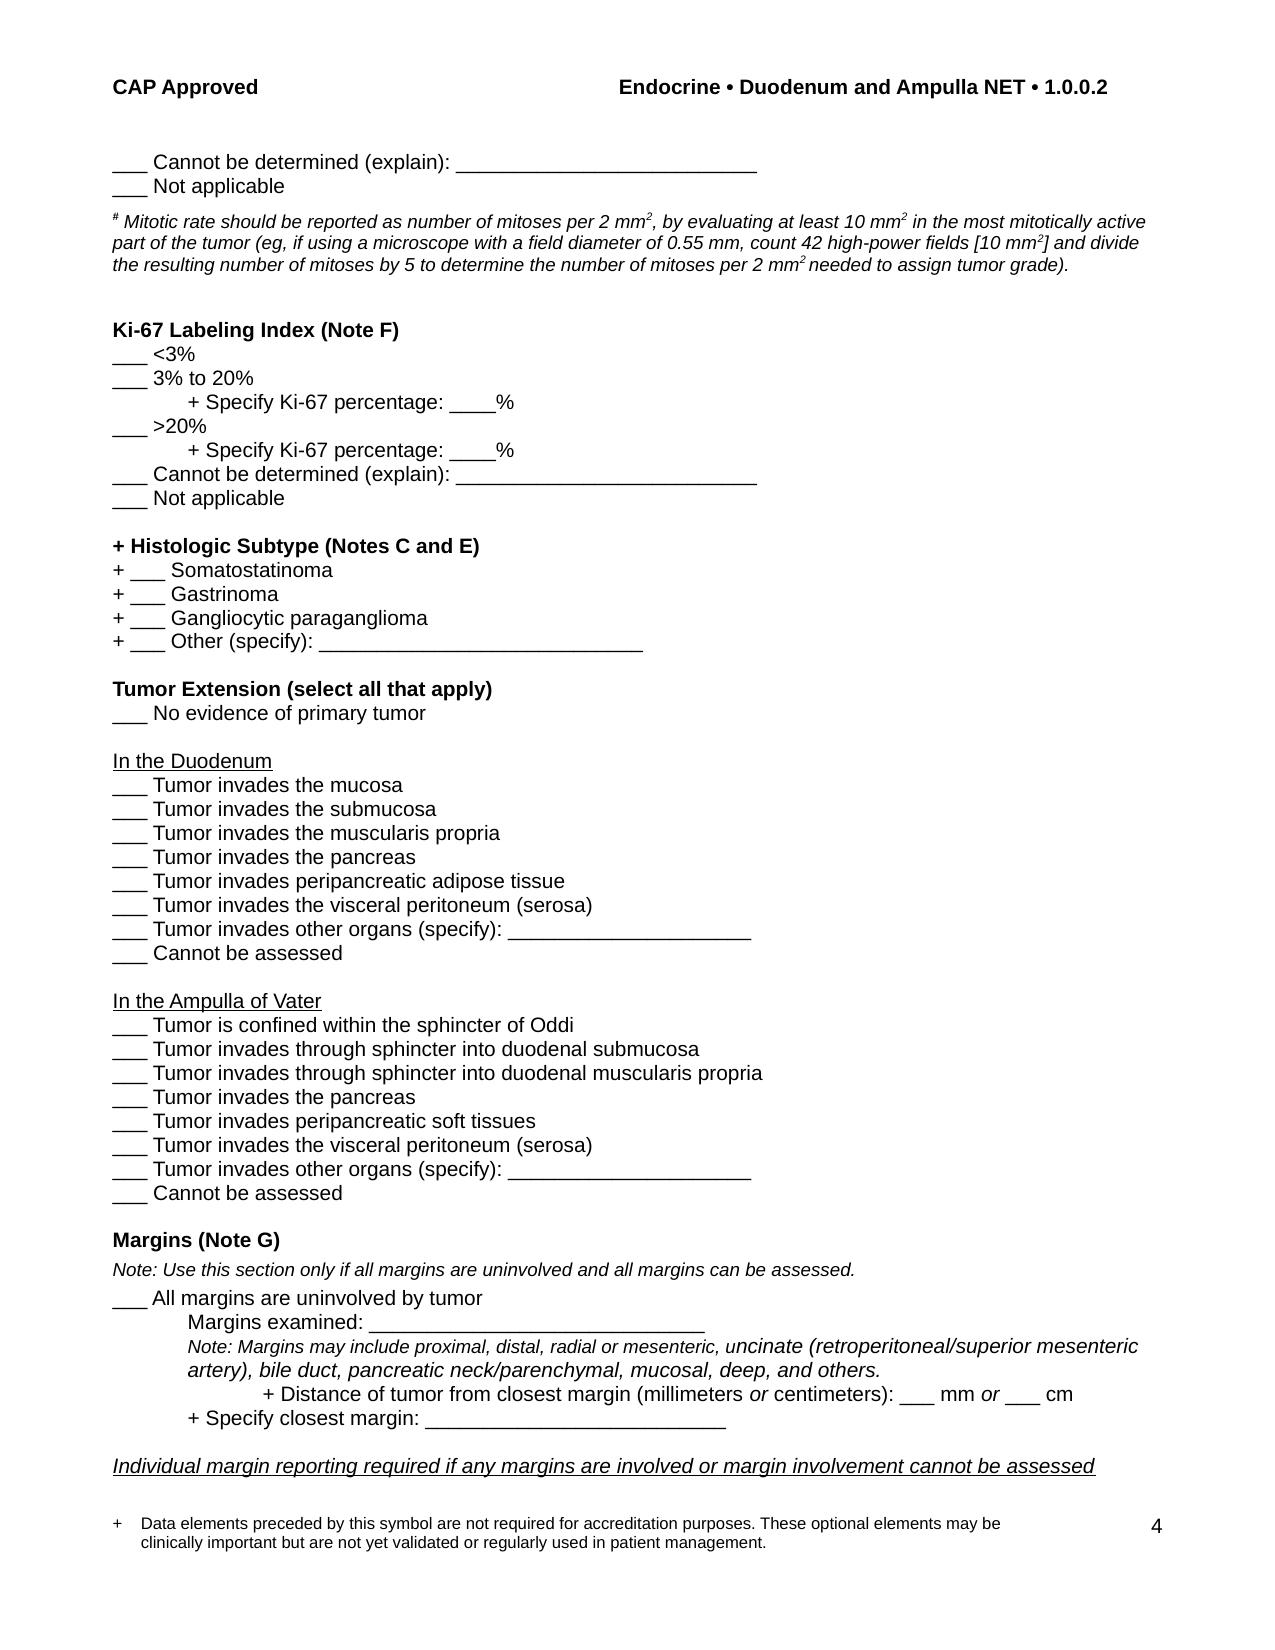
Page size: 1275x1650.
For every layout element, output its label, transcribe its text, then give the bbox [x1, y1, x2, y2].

text ___ Tumor invades the pancreas [112, 1084, 1162, 1108]
text + ___ Gastrinoma [112, 581, 1162, 605]
text ___ Tumor invades other organs (specify): _____________________ [112, 917, 1162, 941]
text + ___ Gangliocytic paraganglioma [112, 605, 1162, 629]
text ___ All margins are uninvolved by tumor [112, 1286, 1162, 1310]
text + Specify closest margin: __________________________ [112, 1406, 1162, 1430]
text # Mitotic rate should be reported as number of mitoses per 2 mm2, by evaluating at least 10 mm2 in the most mitotically active part of the tumor (eg, if using a microscope with a field diameter of 0.55 mm, count 42 high-power fields [10 mm2] and divide the resulting number of mitoses by 5 to determine the number of mitoses per 2 mm2 needed to assign tumor grade). [112, 210, 1162, 275]
text ___ Cannot be assessed [112, 1180, 1162, 1204]
text + ___ Other (specify): ____________________________ [112, 629, 1162, 653]
subtitle + Histologic Subtype (Notes C and E) [112, 533, 1162, 557]
text Note: Use this section only if all margins are uninvolved and all margins can be assessed. [112, 1258, 1162, 1280]
text ___ Tumor invades through sphincter into duodenal muscularis propria [112, 1061, 1162, 1084]
subtitle Margins (Note G) [112, 1228, 1162, 1252]
text ___ >20% [112, 414, 1162, 438]
text Margins examined: _____________________________ [112, 1310, 1162, 1334]
text ___ 3% to 20% [112, 366, 1162, 390]
text ___ Tumor invades the visceral peritoneum (serosa) [112, 1132, 1162, 1156]
text ___ Tumor invades peripancreatic soft tissues [112, 1108, 1162, 1132]
text ___ Not applicable [112, 174, 1162, 198]
text ___ Tumor invades through sphincter into duodenal submucosa [112, 1037, 1162, 1061]
text In the Duodenum [112, 749, 1162, 773]
text ___ Tumor invades other organs (specify): _____________________ [112, 1156, 1162, 1180]
text + Specify Ki-67 percentage: ____% [112, 438, 1162, 462]
text ___ Tumor invades the visceral peritoneum (serosa) [112, 893, 1162, 917]
text + Specify Ki-67 percentage: ____% [112, 390, 1162, 414]
text ___ Tumor invades the mucosa [112, 773, 1162, 797]
text ___ Not applicable [112, 486, 1162, 509]
subtitle Tumor Extension (select all that apply) [112, 677, 1162, 701]
text ___ Tumor invades the muscularis propria [112, 821, 1162, 845]
text Individual margin reporting required if any margins are involved or margin involvement cannot be assessed [112, 1454, 1162, 1478]
text ___ No evidence of primary tumor [112, 701, 1162, 725]
text ___ Cannot be assessed [112, 941, 1162, 965]
text + Distance of tumor from closest margin (millimeters or centimeters): ___ mm or ___ cm [112, 1382, 1162, 1406]
text Ki-67 Labeling Index (Note F) [112, 318, 1162, 342]
subtitle In the Ampulla of Vater [112, 989, 1162, 1013]
text ___ Tumor is confined within the sphincter of Oddi [112, 1013, 1162, 1037]
text ___ Tumor invades the submucosa [112, 797, 1162, 821]
text + ___ Somatostatinoma [112, 557, 1162, 581]
text ___ Tumor invades peripancreatic adipose tissue [112, 869, 1162, 893]
text ___ <3% [112, 342, 1162, 366]
text ___ Cannot be determined (explain): __________________________ [112, 150, 1162, 174]
text ___ Tumor invades the pancreas [112, 845, 1162, 869]
text ___ Cannot be determined (explain): __________________________ [112, 462, 1162, 486]
text Note: Margins may include proximal, distal, radial or mesenteric, uncinate (retroperitoneal/superior mesenteric artery), bile duct, pancreatic neck/parenchymal, mucosal, deep, and others. [187, 1334, 1162, 1382]
